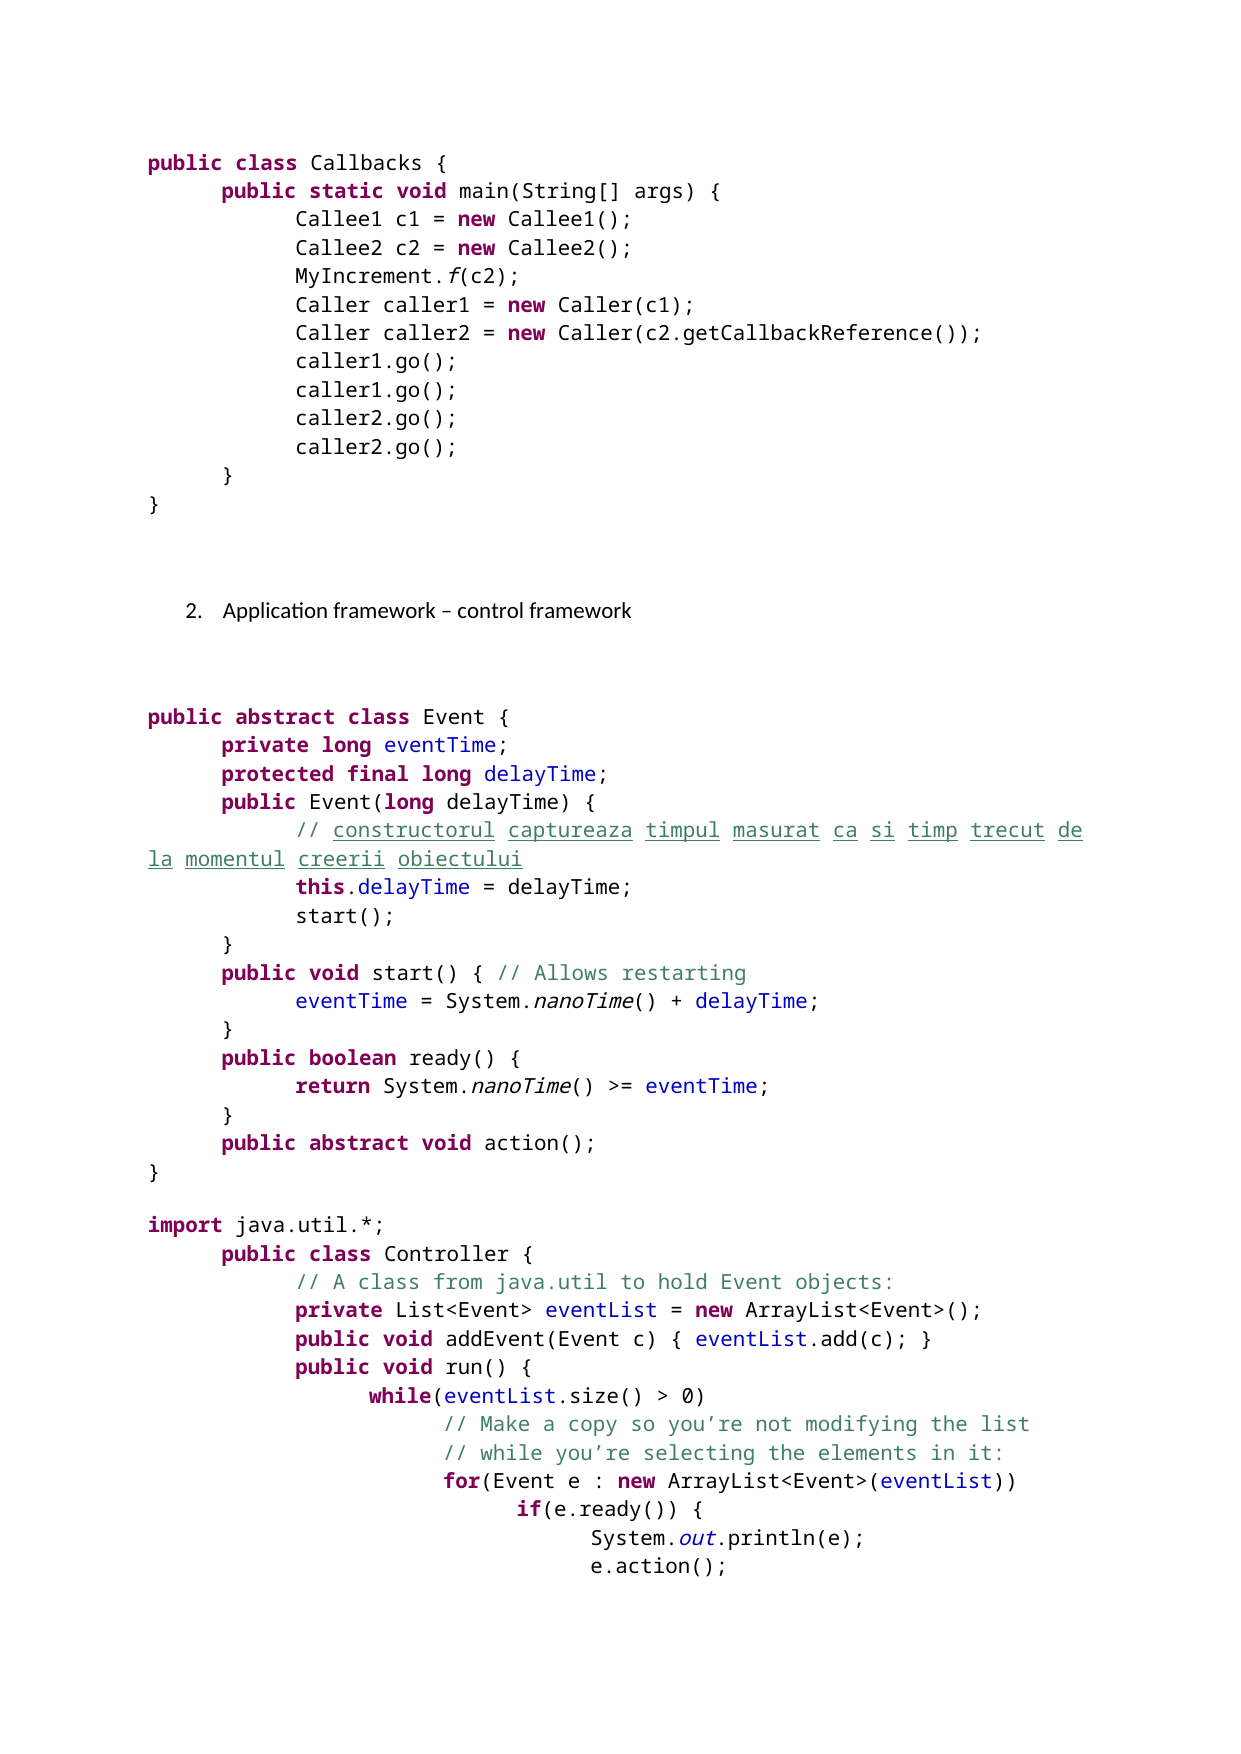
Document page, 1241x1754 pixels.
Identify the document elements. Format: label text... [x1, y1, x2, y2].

text } [148, 1157, 1093, 1185]
text } [148, 1014, 1093, 1043]
text public abstract class Event { [148, 702, 1093, 730]
text private long eventTime; [148, 730, 1093, 759]
text public boolean ready() { [148, 1043, 1093, 1071]
text caller2.go(); [148, 432, 1093, 460]
text System.out.println(e); [148, 1523, 1093, 1551]
text Callee1 c1 = new Callee1(); [148, 204, 1093, 233]
text public void start() { // Allows restarting [148, 958, 1093, 986]
text Caller caller2 = new Caller(c2.getCallbackReference()); [148, 318, 1093, 347]
text protected final long delayTime; [148, 759, 1093, 787]
text public Event(long delayTime) { [148, 787, 1093, 816]
text public void addEvent(Event c) { eventList.add(c); } [148, 1324, 1093, 1352]
text eventTime = System.nanoTime() + delayTime; [148, 986, 1093, 1014]
text public abstract void action(); [148, 1128, 1093, 1157]
text import java.util.*; [148, 1210, 1093, 1239]
list Application framework – control framework [185, 596, 1093, 624]
text e.action(); [148, 1551, 1093, 1580]
text this.delayTime = delayTime; [148, 872, 1093, 901]
text // constructorul captureaza timpul masurat ca si timp trecut de la momentul creerii obiectului [148, 816, 1093, 872]
text caller1.go(); [148, 347, 1093, 375]
text // A class from java.util to hold Event objects: [148, 1267, 1093, 1296]
text MyIncrement.f(c2); [148, 261, 1093, 290]
text caller1.go(); [148, 375, 1093, 403]
text if(e.ready()) { [148, 1494, 1093, 1523]
text start(); [148, 901, 1093, 929]
text } [148, 929, 1093, 958]
text Caller caller1 = new Caller(c1); [148, 290, 1093, 318]
text public class Callbacks { [148, 148, 1093, 176]
text return System.nanoTime() >= eventTime; [148, 1071, 1093, 1100]
text private List<Event> eventList = new ArrayList<Event>(); [148, 1296, 1093, 1324]
text // Make a copy so you’re not modifying the list [148, 1409, 1093, 1438]
text // while you’re selecting the elements in it: [148, 1438, 1093, 1466]
text public static void main(String[] args) { [148, 176, 1093, 204]
text public class Controller { [148, 1239, 1093, 1267]
text public void run() { [148, 1352, 1093, 1381]
text } [148, 489, 1093, 517]
text } [148, 460, 1093, 489]
text Callee2 c2 = new Callee2(); [148, 233, 1093, 261]
text while(eventList.size() > 0) [148, 1381, 1093, 1409]
text for(Event e : new ArrayList<Event>(eventList)) [148, 1466, 1093, 1494]
text } [148, 1100, 1093, 1128]
text caller2.go(); [148, 403, 1093, 432]
